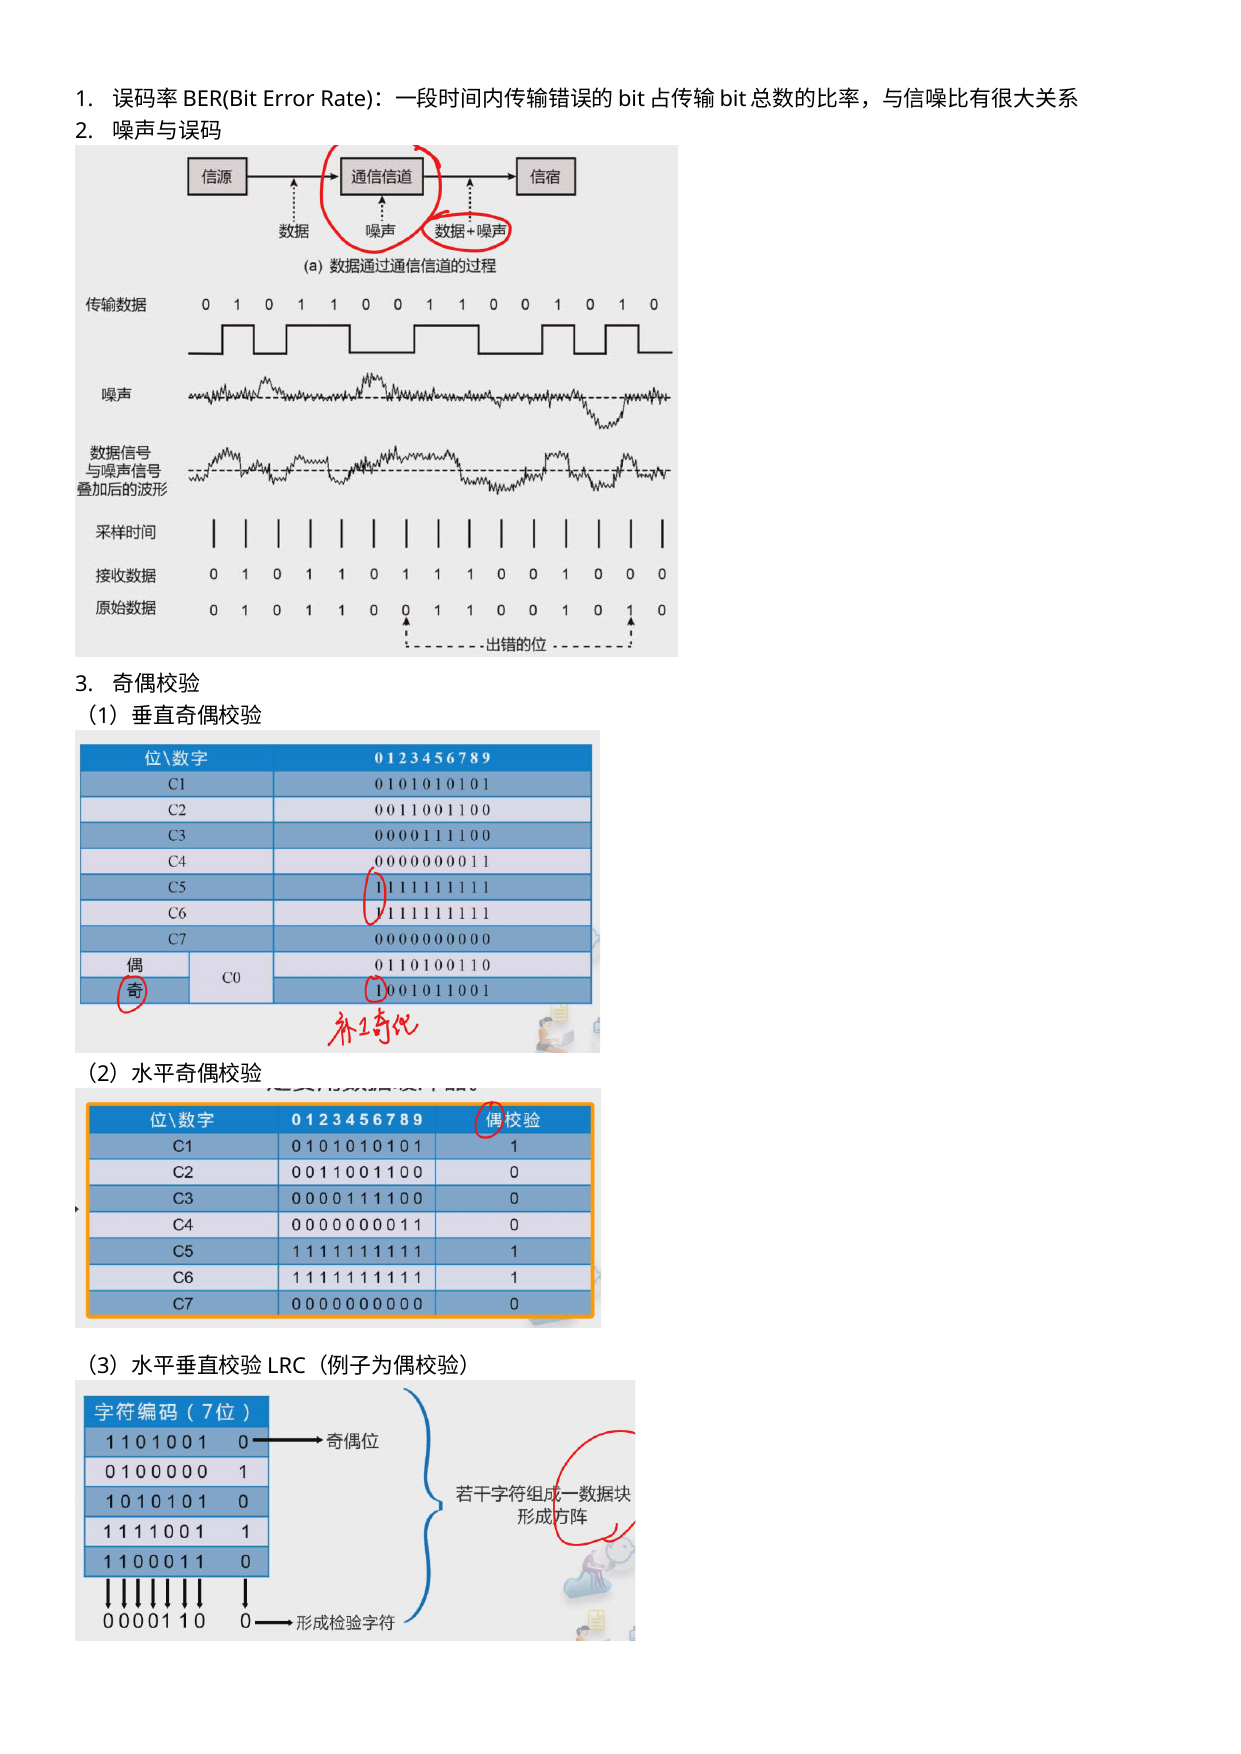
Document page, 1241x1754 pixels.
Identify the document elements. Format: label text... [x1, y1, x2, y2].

text （3）水平垂直校验LRC（例子为偶校验） [75, 1348, 1165, 1381]
list 奇偶校验 [75, 666, 1165, 698]
picture [75, 1380, 636, 1641]
picture [75, 145, 679, 657]
picture [75, 730, 601, 1053]
list 误码率BER(Bit Error Rate)：一段时间内传输错误的bit占传输bit总数的比率，与信噪比有很大关系 [75, 81, 1165, 113]
picture [75, 1088, 602, 1328]
text （2）水平奇偶校验 [75, 1056, 1165, 1088]
list 噪声与误码 [75, 113, 1165, 146]
text （1）垂直奇偶校验 [75, 698, 1165, 731]
